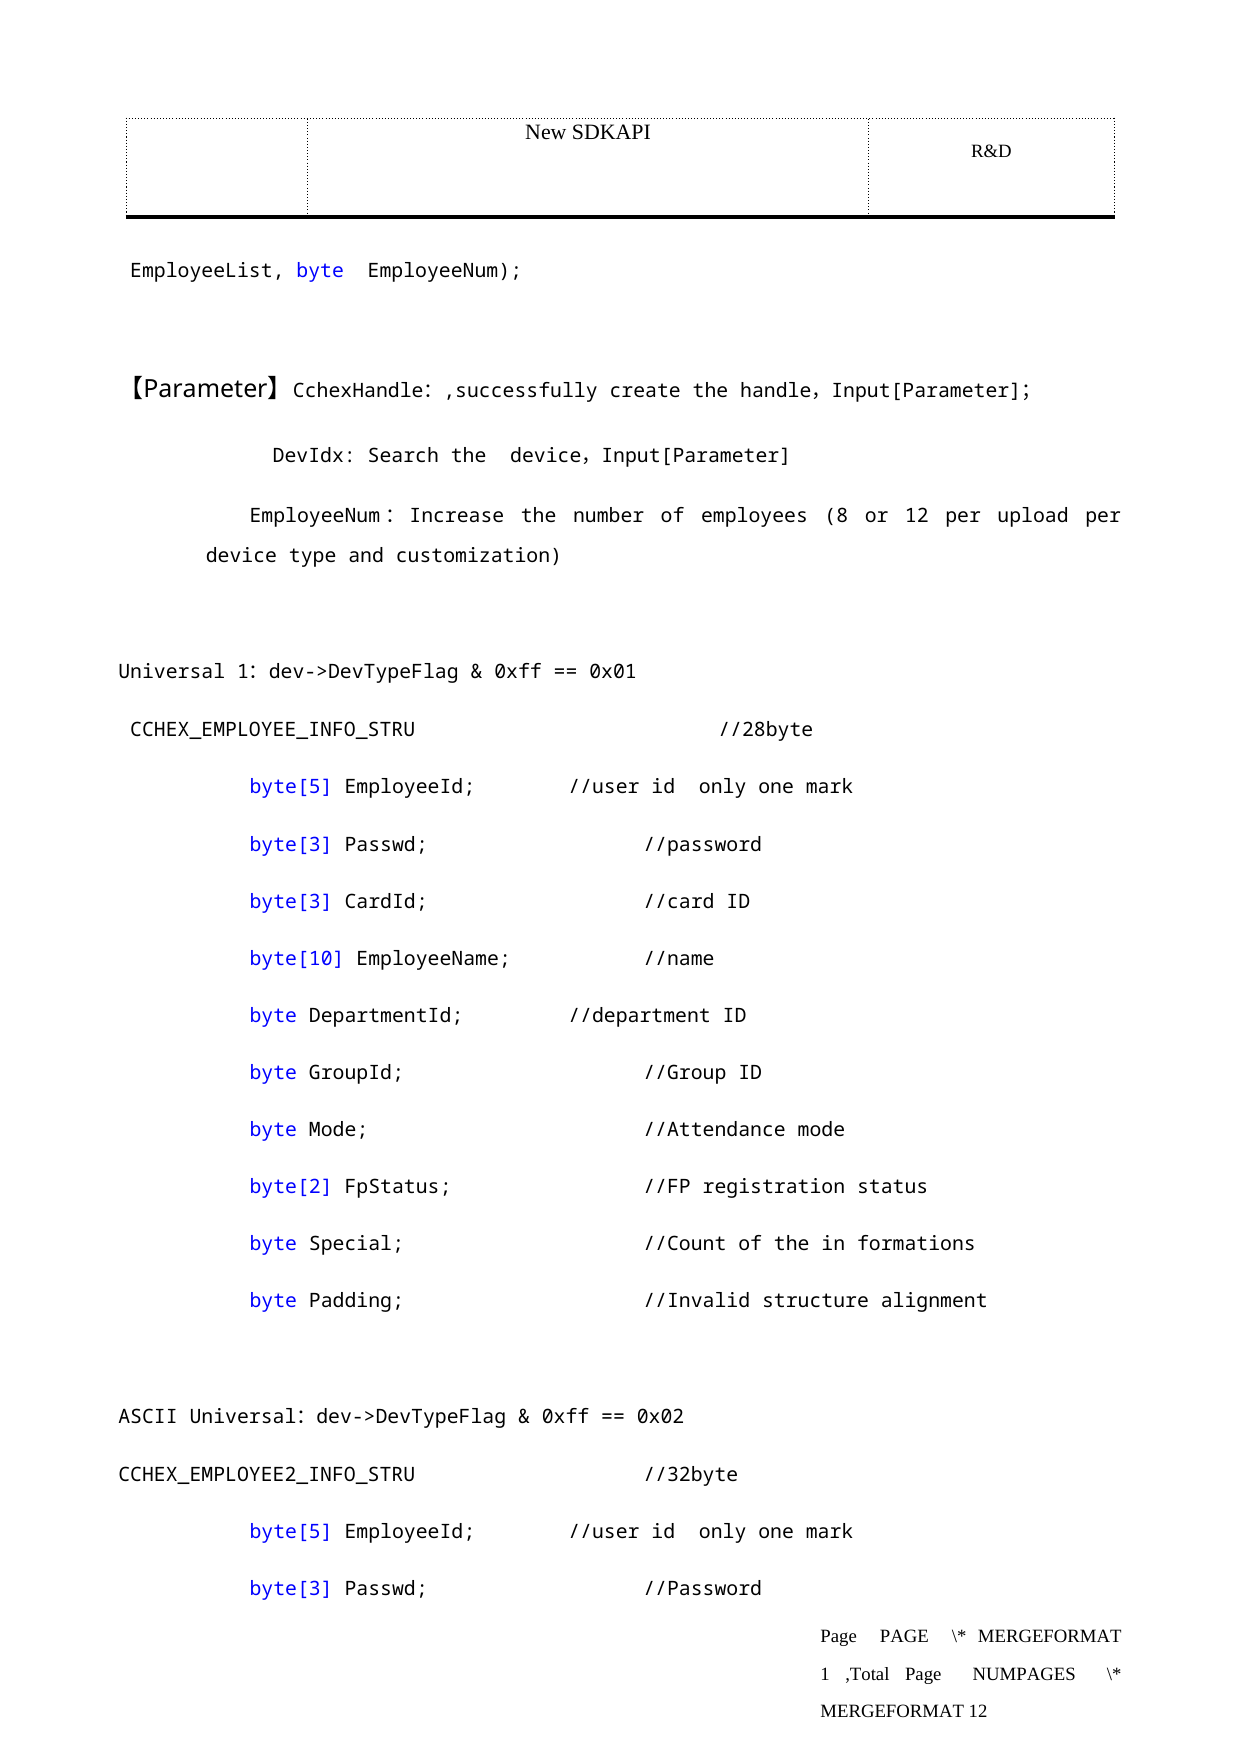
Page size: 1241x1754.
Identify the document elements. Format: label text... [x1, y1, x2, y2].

text byte[3] Passwd; //Password [206, 1575, 1122, 1602]
text byte GroupId; //Group ID [206, 1058, 1122, 1085]
text CCHEX_EMPLOYEE2_INFO_STRU //32byte [118, 1461, 1122, 1487]
text byte[3] CardId; //card ID [206, 887, 1122, 914]
text byte[5] EmployeeId; //user id only one mark [206, 1518, 1122, 1544]
text EmployeeList, byte EmployeeNum); [118, 257, 1122, 284]
text byte Mode; //Attendance mode [206, 1115, 1122, 1142]
text CCHEX_EMPLOYEE_INFO_STRU //28byte [118, 716, 1122, 743]
text DevIdx: Search the device，Input[Parameter] [118, 440, 1122, 468]
text byte[2] FpStatus; //FP registration status [206, 1172, 1122, 1199]
text ASCII Universal：dev->DevTypeFlag & 0xff == 0x02 [118, 1401, 1122, 1429]
text byte[5] EmployeeId; //user id only one mark [206, 773, 1122, 800]
text Universal 1：dev->DevTypeFlag & 0xff == 0x01 [118, 656, 1122, 685]
text EmployeeNum：Increase the number of employees (8 or 12 per upload per device type and customization) [206, 499, 1122, 569]
text 【Parameter】CchexHandle：,successfully create the handle，Input[Parameter]； [118, 369, 1122, 405]
text byte Special; //Count of the in formations [206, 1229, 1122, 1256]
text byte[3] Passwd; //password [206, 830, 1122, 857]
text byte Padding; //Invalid structure alignment [206, 1287, 1122, 1313]
text byte DepartmentId; //department ID [206, 1001, 1122, 1028]
text byte[10] EmployeeName; //name [206, 944, 1122, 971]
